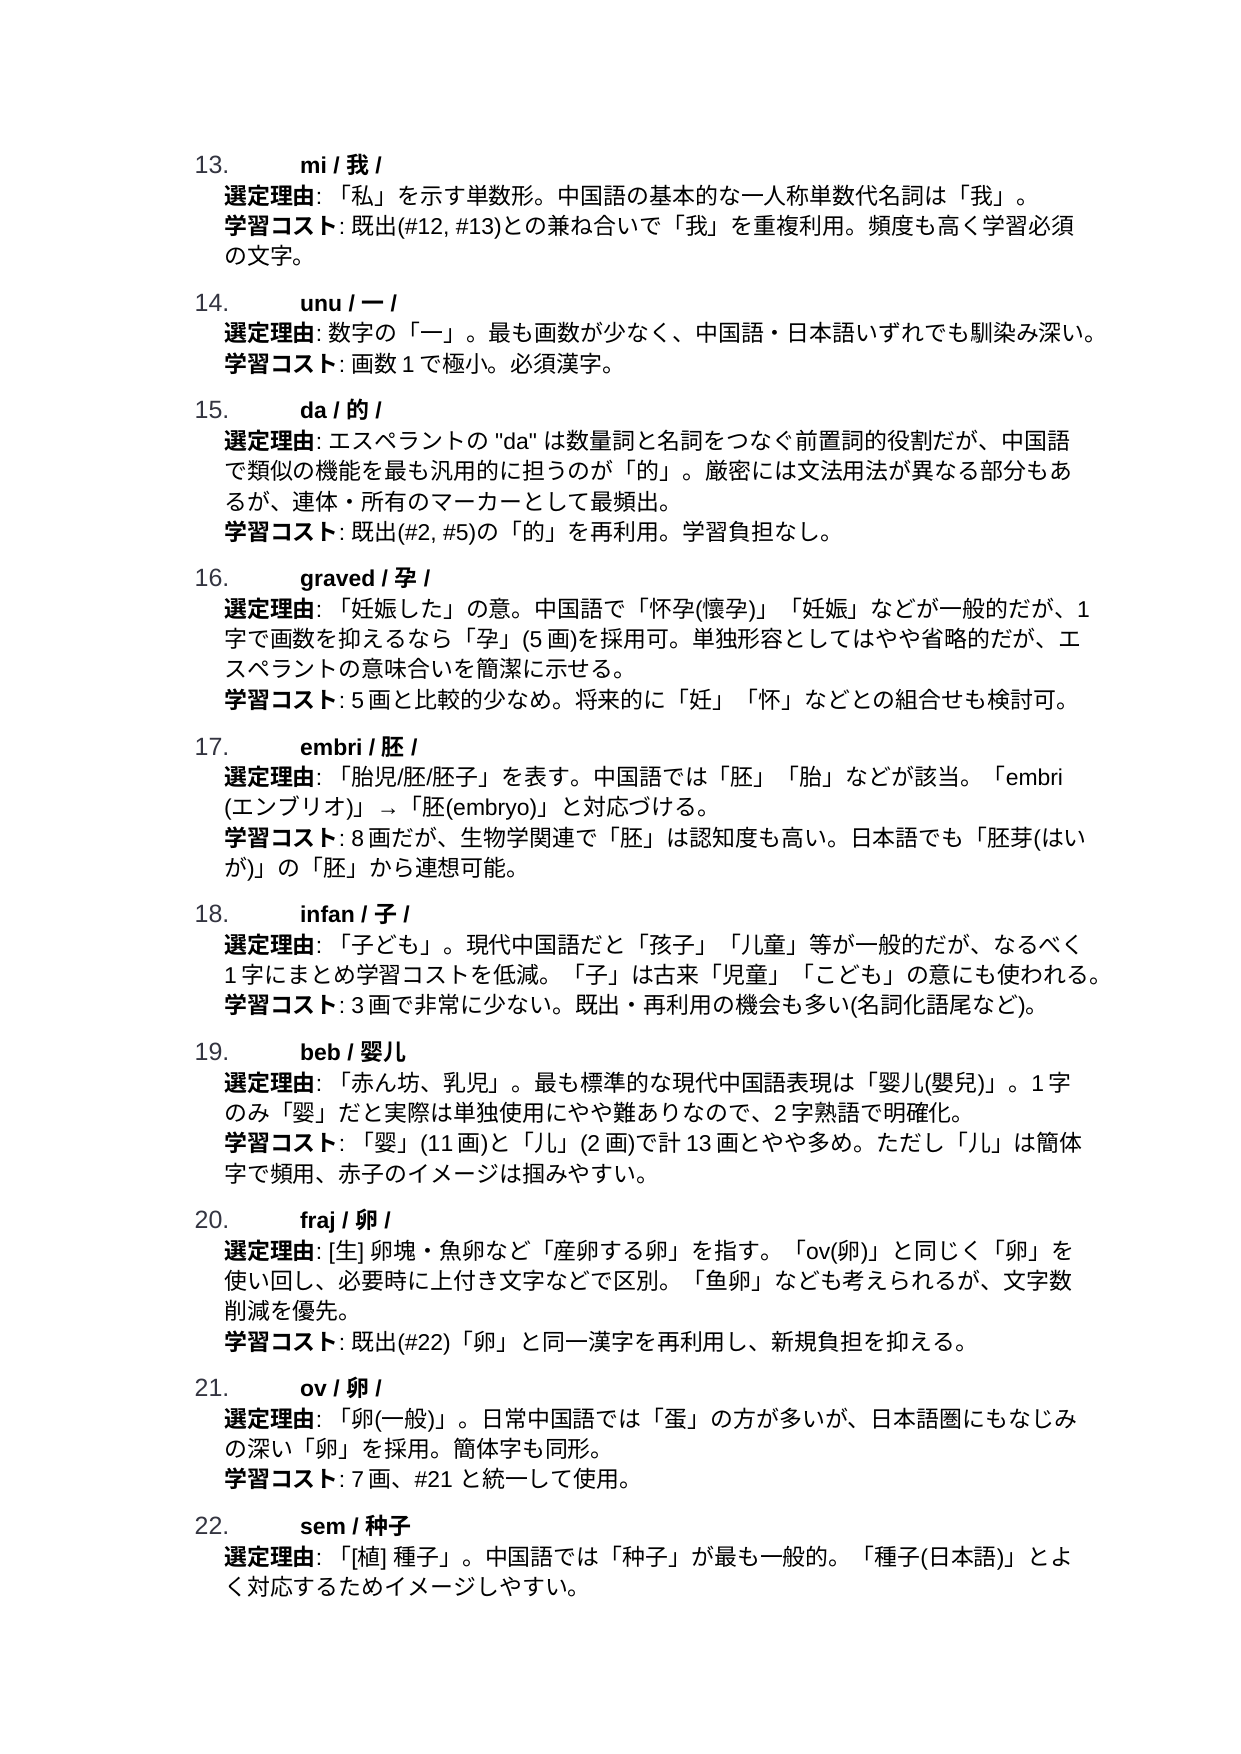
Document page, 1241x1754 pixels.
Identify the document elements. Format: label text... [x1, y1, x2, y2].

list ov / 卵 / 選定理由: 「卵(一般)」。日常中国語では「蛋」の方が多いが、日本語圏にもなじみの深い「卵」を採用。簡体字も同形。 学習コスト: 7画、#21 と統一して使用。 [194, 1373, 1090, 1493]
list mi / 我 / 選定理由: 「私」を示す単数形。中国語の基本的な一人称単数代名詞は「我」。 学習コスト: 既出(#12, #13)との兼ね合いで「我」を重複利用。頻度も高く学習必須の文字。 [194, 150, 1090, 269]
list unu / 一 / 選定理由: 数字の「一」。最も画数が少なく、中国語・日本語いずれでも馴染み深い。 学習コスト: 画数1で極小。必須漢字。 [194, 288, 1090, 377]
list beb / 婴儿 選定理由: 「赤ん坊、乳児」。最も標準的な現代中国語表現は「婴儿(嬰兒)」。1字のみ「婴」だと実際は単独使用にやや難ありなので、2字熟語で明確化。 学習コスト: 「婴」(11画)と「儿」(2画)で計13画とやや多め。ただし「儿」は簡体字で頻用、赤子のイメージは掴みやすい。 [194, 1037, 1090, 1187]
list embri / 胚 / 選定理由: 「胎児/胚/胚子」を表す。中国語では「胚」「胎」などが該当。「embri(エンブリオ)」→「胚(embryo)」と対応づける。 学習コスト: 8画だが、生物学関連で「胚」は認知度も高い。日本語でも「胚芽(はいが)」の「胚」から連想可能。 [194, 731, 1090, 881]
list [194, 1511, 1090, 1600]
list fraj / 卵 / 選定理由: [生] 卵塊・魚卵など「産卵する卵」を指す。「ov(卵)」と同じく「卵」を使い回し、必要時に上付き文字などで区別。「鱼卵」なども考えられるが、文字数削減を優先。 学習コスト: 既出(#22)「卵」と同一漢字を再利用し、新規負担を抑える。 [194, 1205, 1090, 1355]
list graved / 孕 / 選定理由: 「妊娠した」の意。中国語で「怀孕(懷孕)」「妊娠」などが一般的だが、1字で画数を抑えるなら「孕」(5画)を採用可。単独形容としてはやや省略的だが、エスペラントの意味合いを簡潔に示せる。 学習コスト: 5画と比較的少なめ。将来的に「妊」「怀」などとの組合せも検討可。 [194, 563, 1090, 713]
list infan / 子 / 選定理由: 「子ども」。現代中国語だと「孩子」「儿童」等が一般的だが、なるべく1字にまとめ学習コストを低減。「子」は古来「児童」「こども」の意にも使われる。 学習コスト: 3画で非常に少ない。既出・再利用の機会も多い(名詞化語尾など)。 [194, 899, 1090, 1019]
list da / 的 / 選定理由: エスペラントの "da" は数量詞と名詞をつなぐ前置詞的役割だが、中国語で類似の機能を最も汎用的に担うのが「的」。厳密には文法用法が異なる部分もあるが、連体・所有のマーカーとして最頻出。 学習コスト: 既出(#2, #5)の「的」を再利用。学習負担なし。 [194, 395, 1090, 545]
